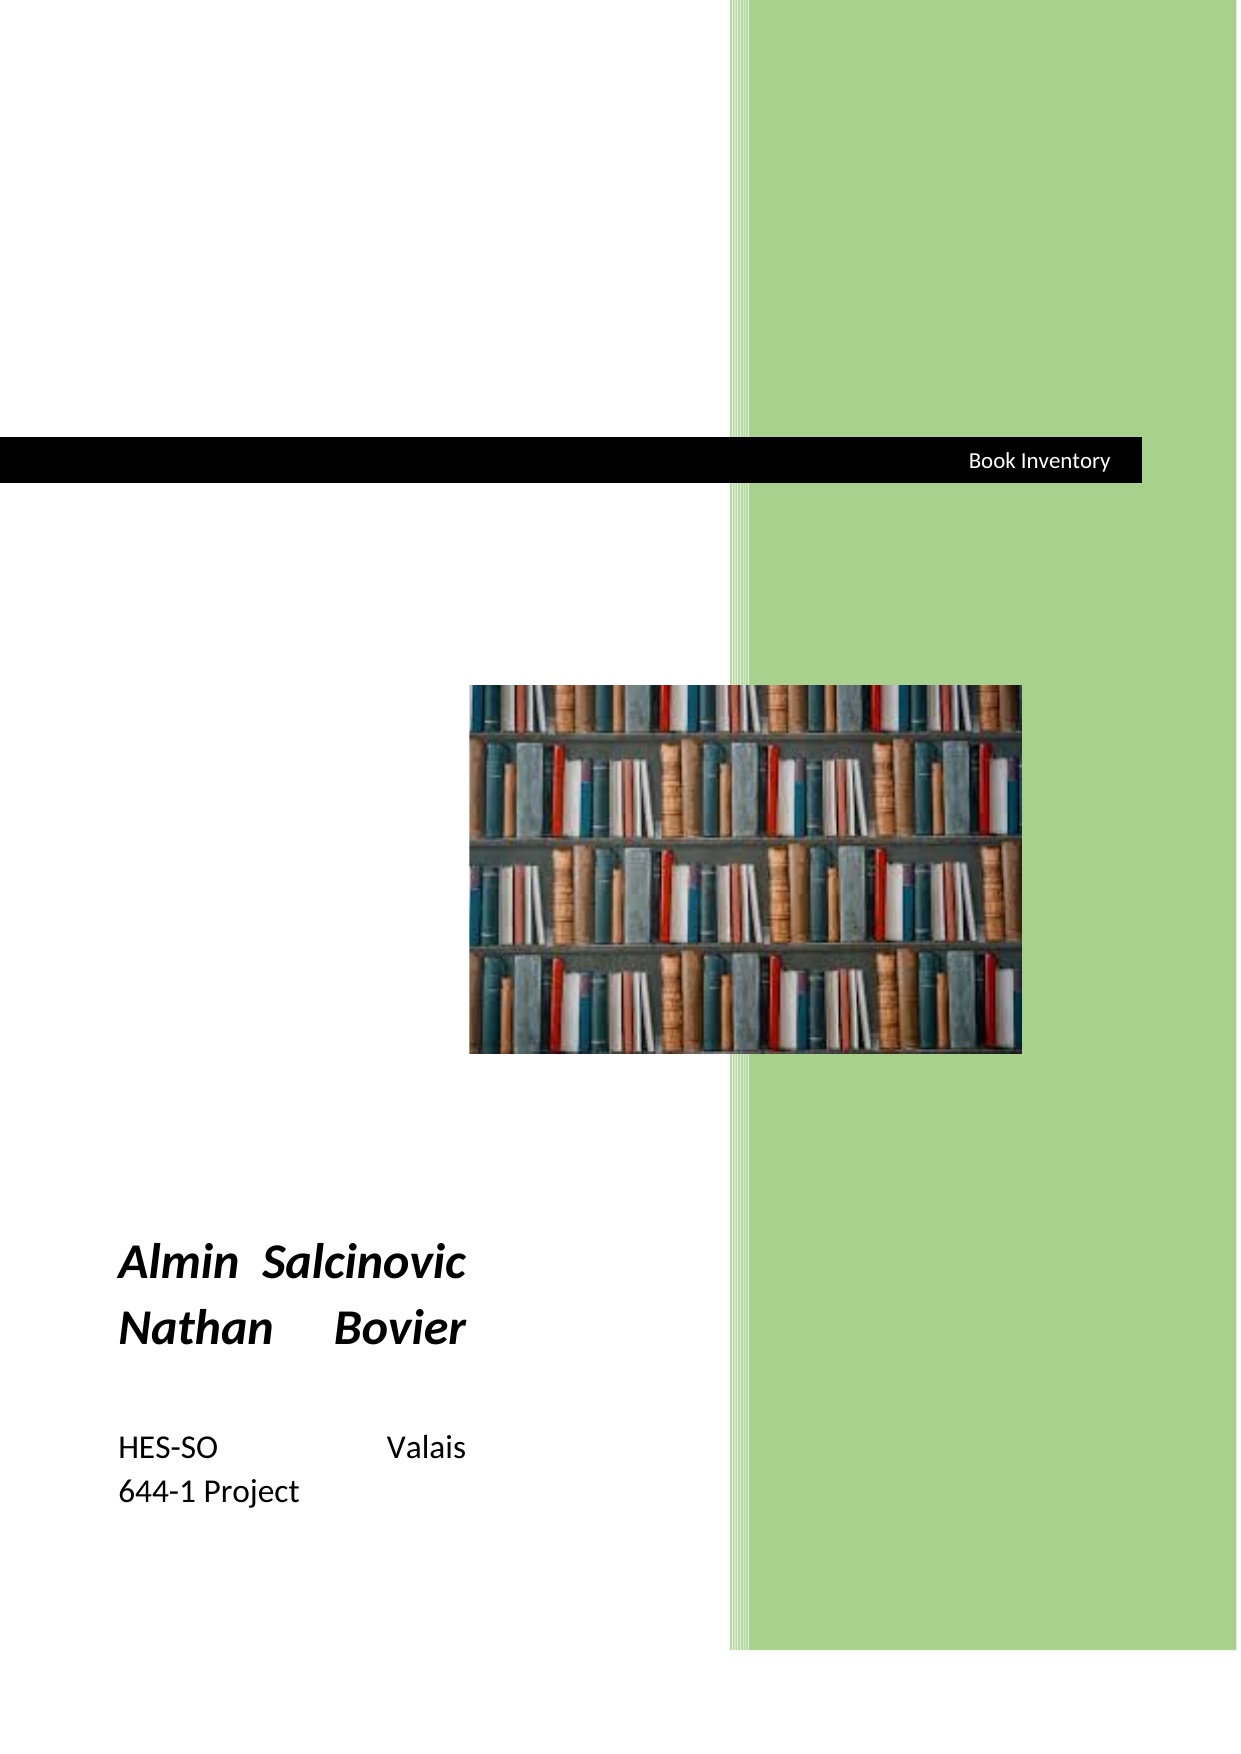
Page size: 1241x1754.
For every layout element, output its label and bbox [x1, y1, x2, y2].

picture [469, 685, 1022, 1054]
